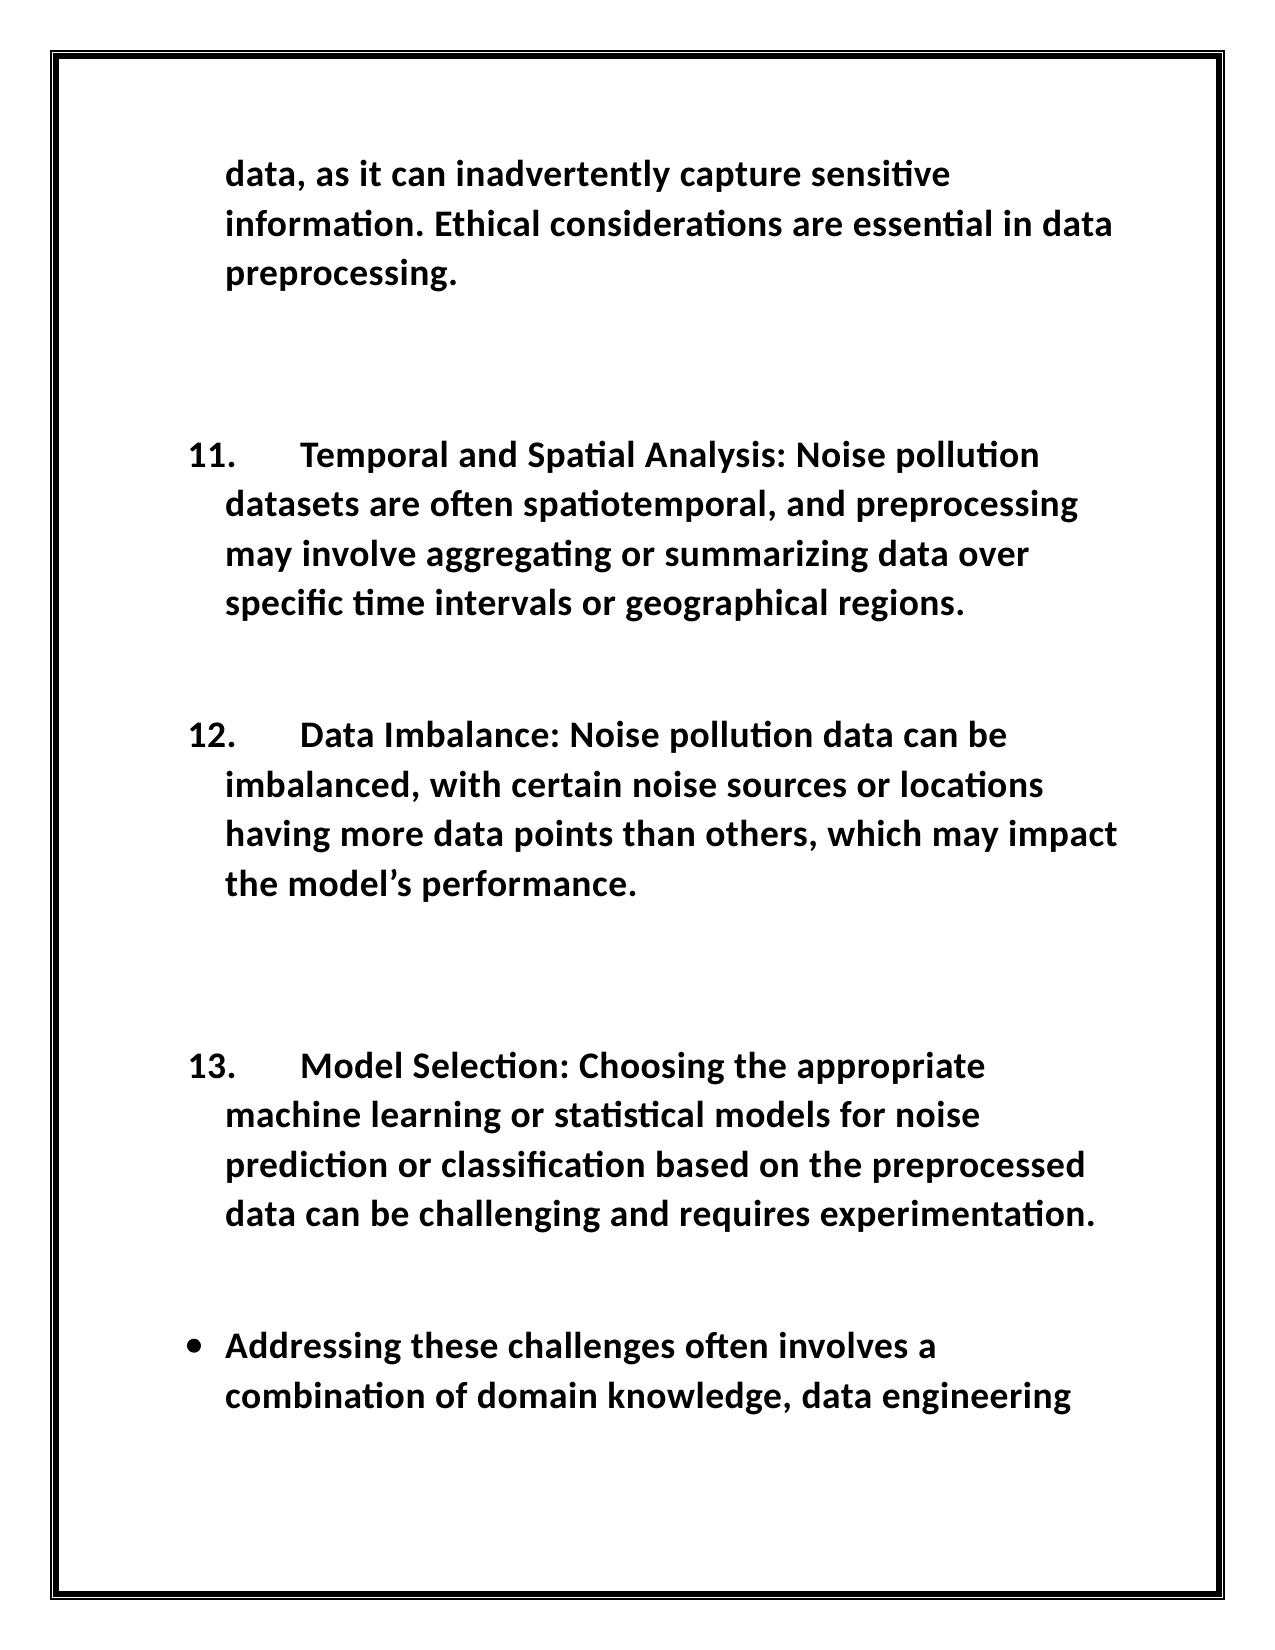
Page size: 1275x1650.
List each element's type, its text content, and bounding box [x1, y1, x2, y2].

list Data Imbalance: Noise pollution data can be imbalanced, with certain noise sources or locations having more data points than others, which may impact the model’s performance. [187, 711, 1125, 906]
list Model Selection: Choosing the appropriate machine learning or statistical models for noise prediction or classification based on the preprocessed data can be challenging and requires experimentation. [187, 1042, 1125, 1236]
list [187, 1322, 1125, 1418]
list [187, 150, 1125, 295]
list Temporal and Spatial Analysis: Noise pollution datasets are often spatiotemporal, and preprocessing may involve aggregating or summarizing data over specific time intervals or geographical regions. [187, 431, 1125, 625]
